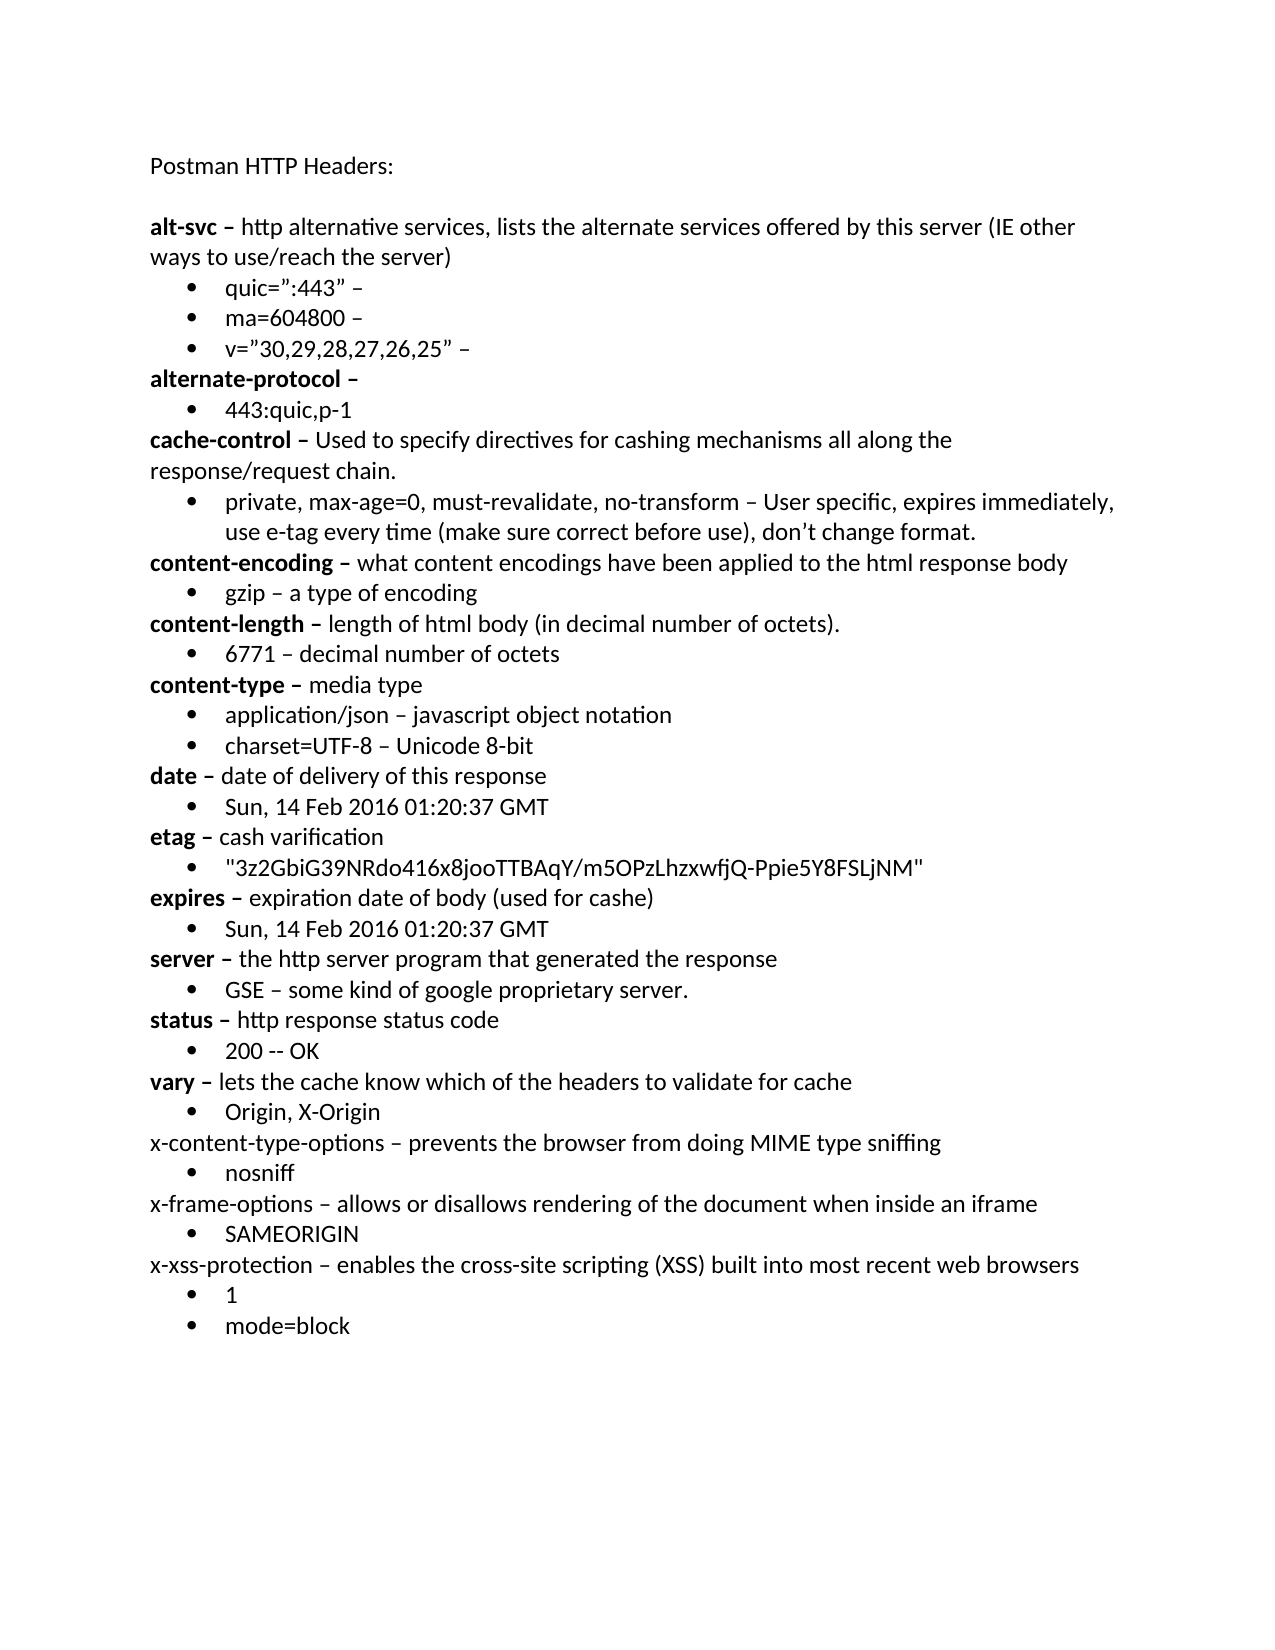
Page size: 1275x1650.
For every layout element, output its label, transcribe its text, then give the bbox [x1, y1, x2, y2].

list gzip – a type of encoding [187, 577, 1125, 608]
list Sun, 14 Feb 2016 01:20:37 GMT [187, 913, 1125, 943]
text etag – cash varification [150, 821, 1125, 852]
text status – http response status code [150, 1004, 1125, 1035]
list quic=”:443” – [187, 272, 1125, 303]
text content-encoding – what content encodings have been applied to the html response body [150, 547, 1125, 577]
text content-type – media type [150, 669, 1125, 699]
list private, max-age=0, must-revalidate, no-transform – User specific, expires immediately, use e-tag every time (make sure correct before use), don’t change format. [187, 486, 1125, 547]
list GSE – some kind of google proprietary server. [187, 974, 1125, 1004]
list 1 [187, 1279, 1125, 1310]
text Postman HTTP Headers: [150, 150, 1125, 181]
list SAMEORIGIN [187, 1218, 1125, 1249]
list 6771 – decimal number of octets [187, 638, 1125, 669]
text content-length – length of html body (in decimal number of octets). [150, 608, 1125, 638]
list charset=UTF-8 – Unicode 8-bit [187, 730, 1125, 760]
list Sun, 14 Feb 2016 01:20:37 GMT [187, 791, 1125, 821]
list application/json – javascript object notation [187, 699, 1125, 730]
list 443:quic,p-1 [187, 394, 1125, 425]
text server – the http server program that generated the response [150, 943, 1125, 974]
text x-frame-options – allows or disallows rendering of the document when inside an iframe [150, 1188, 1125, 1218]
text vary – lets the cache know which of the headers to validate for cache [150, 1066, 1125, 1096]
list Origin, X-Origin [187, 1096, 1125, 1127]
text x-content-type-options – prevents the browser from doing MIME type sniffing [150, 1127, 1125, 1157]
list mode=block [187, 1310, 1125, 1340]
list "3z2GbiG39NRdo416x8jooTTBAqY/m5OPzLhzxwfjQ-Ppie5Y8FSLjNM" [187, 852, 1125, 882]
text expires – expiration date of body (used for cashe) [150, 882, 1125, 913]
text alternate-protocol – [150, 364, 1125, 394]
text ways to use/reach the server) [150, 242, 1125, 272]
text alt-svc – http alternative services, lists the alternate services offered by this server (IE other [150, 211, 1125, 242]
text date – date of delivery of this response [150, 760, 1125, 791]
list nosniff [187, 1157, 1125, 1188]
list v=”30,29,28,27,26,25” – [187, 333, 1125, 364]
text cache-control – Used to specify directives for cashing mechanisms all along the response/request chain. [150, 425, 1125, 486]
list 200 -- OK [187, 1035, 1125, 1066]
text x-xss-protection – enables the cross-site scripting (XSS) built into most recent web browsers [150, 1249, 1125, 1279]
list ma=604800 – [187, 303, 1125, 333]
